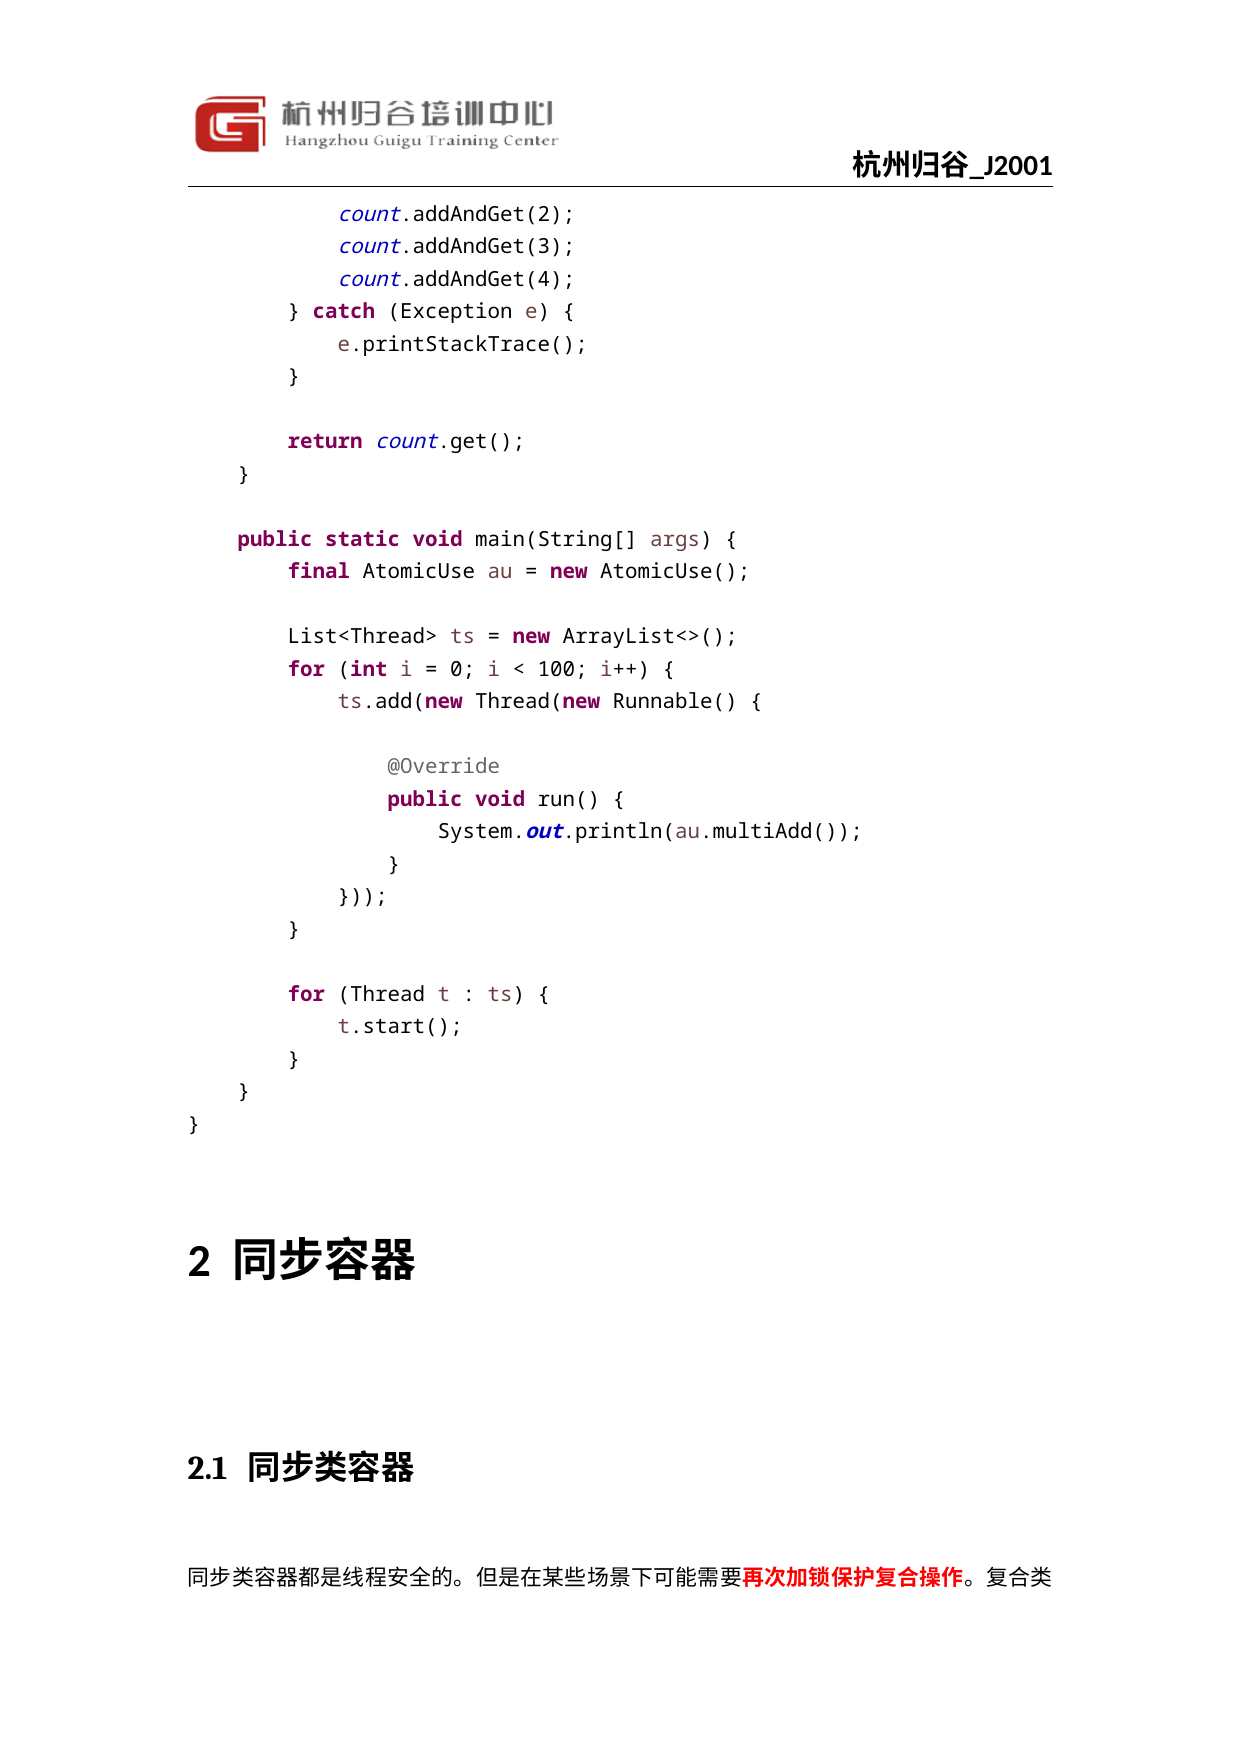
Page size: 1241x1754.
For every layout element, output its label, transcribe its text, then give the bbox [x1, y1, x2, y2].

text @Override [187, 749, 1053, 782]
text public void run() { [187, 782, 1053, 814]
text } [187, 359, 1053, 392]
subtitle 同步容器 [187, 1207, 1053, 1305]
text ts.add(new Thread(new Runnable() { [187, 684, 1053, 717]
text count.addAndGet(2); [187, 197, 1053, 229]
text } [187, 847, 1053, 879]
text e.printStackTrace(); [187, 327, 1053, 359]
text } [187, 1042, 1053, 1074]
text final AtomicUse au = new AtomicUse(); [187, 554, 1053, 587]
text t.start(); [187, 1009, 1053, 1042]
text for (int i = 0; i < 100; i++) { [187, 652, 1053, 684]
text public static void main(String[] args) { [187, 522, 1053, 554]
subtitle 同步类容器 [187, 1433, 1053, 1498]
text List<Thread> ts = new ArrayList<>(); [187, 619, 1053, 652]
picture [187, 88, 604, 176]
text } [187, 1074, 1053, 1107]
text } [187, 912, 1053, 944]
text count.addAndGet(3); [187, 229, 1053, 262]
text } [187, 1107, 1053, 1139]
text for (Thread t : ts) { [187, 977, 1053, 1009]
text count.addAndGet(4); [187, 262, 1053, 294]
text } [187, 457, 1053, 489]
text })); [187, 879, 1053, 912]
text } catch (Exception e) { [187, 294, 1053, 327]
text return count.get(); [187, 424, 1053, 457]
text System.out.println(au.multiAdd()); [187, 814, 1053, 847]
